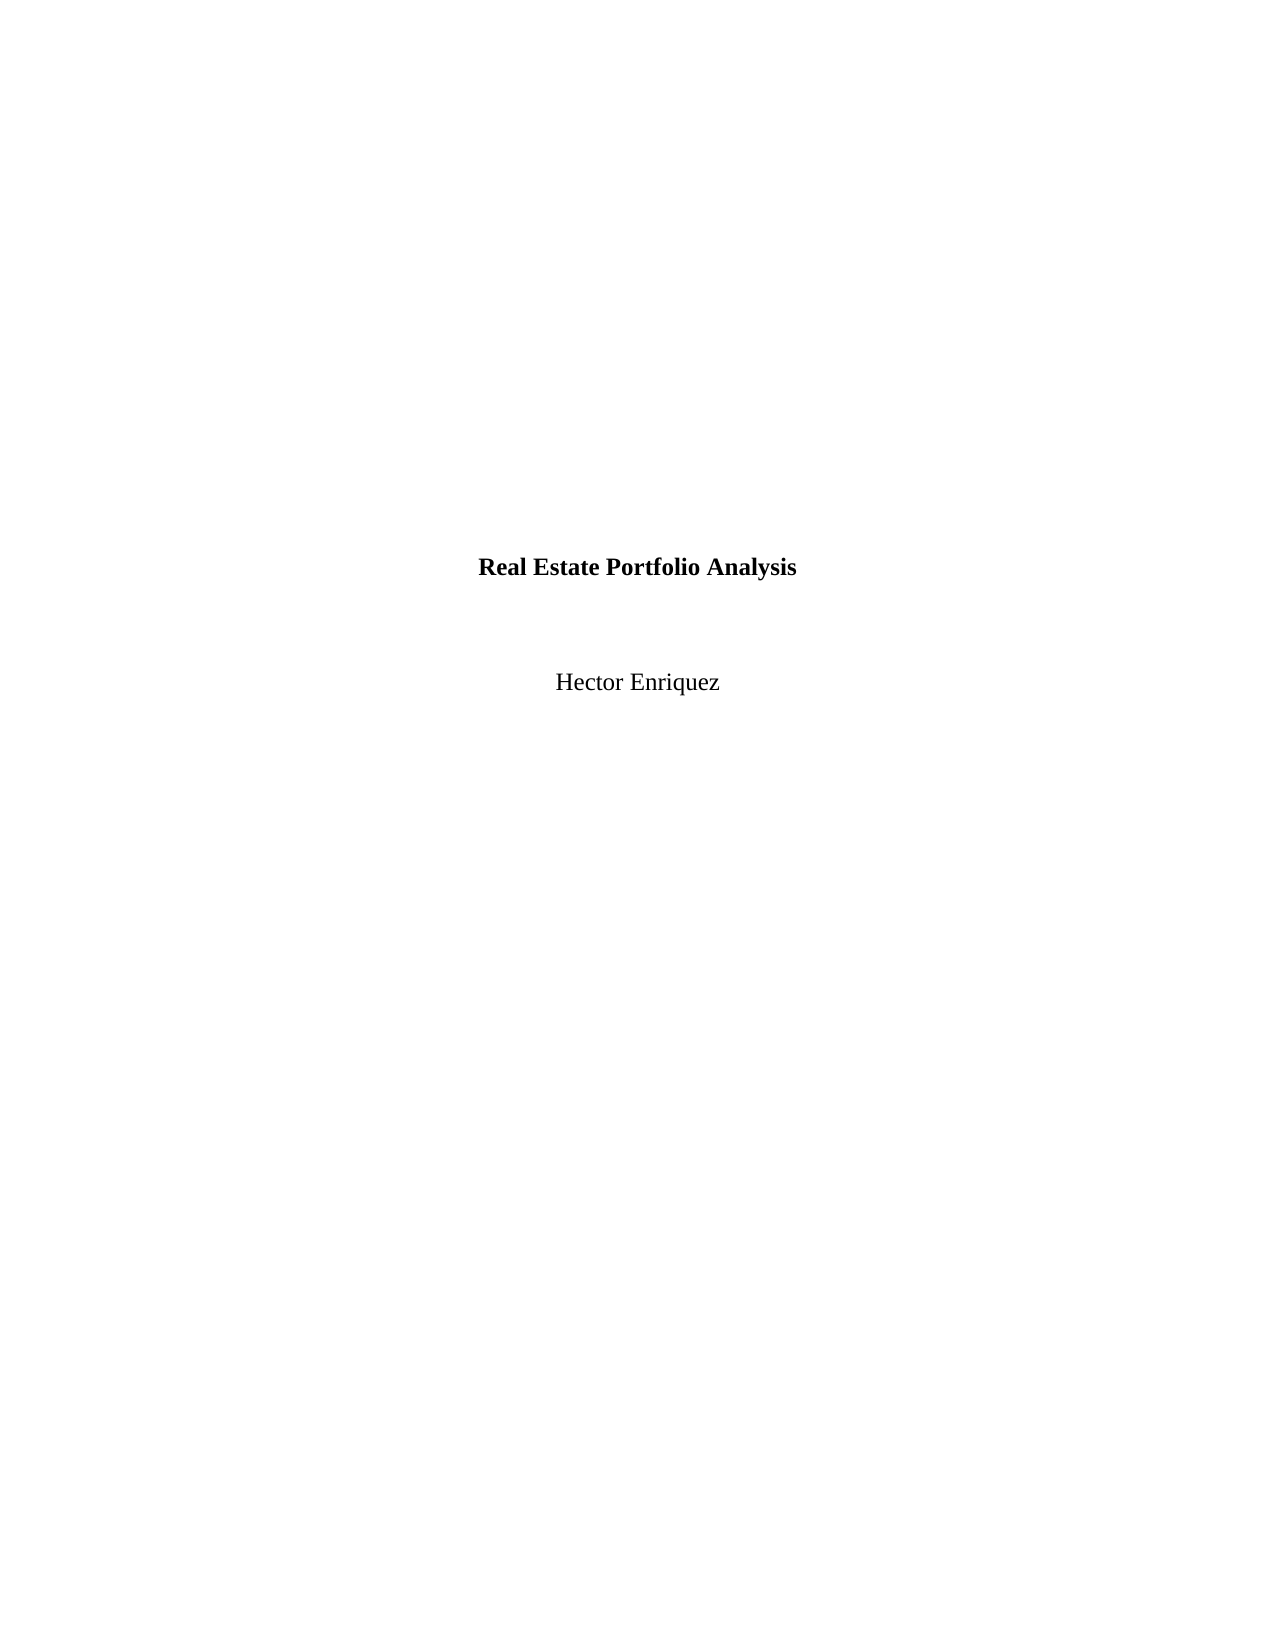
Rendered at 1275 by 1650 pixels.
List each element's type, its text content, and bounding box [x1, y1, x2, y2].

text Hector Enriquez [150, 667, 1125, 696]
text Real Estate Portfolio Analysis [150, 552, 1125, 581]
